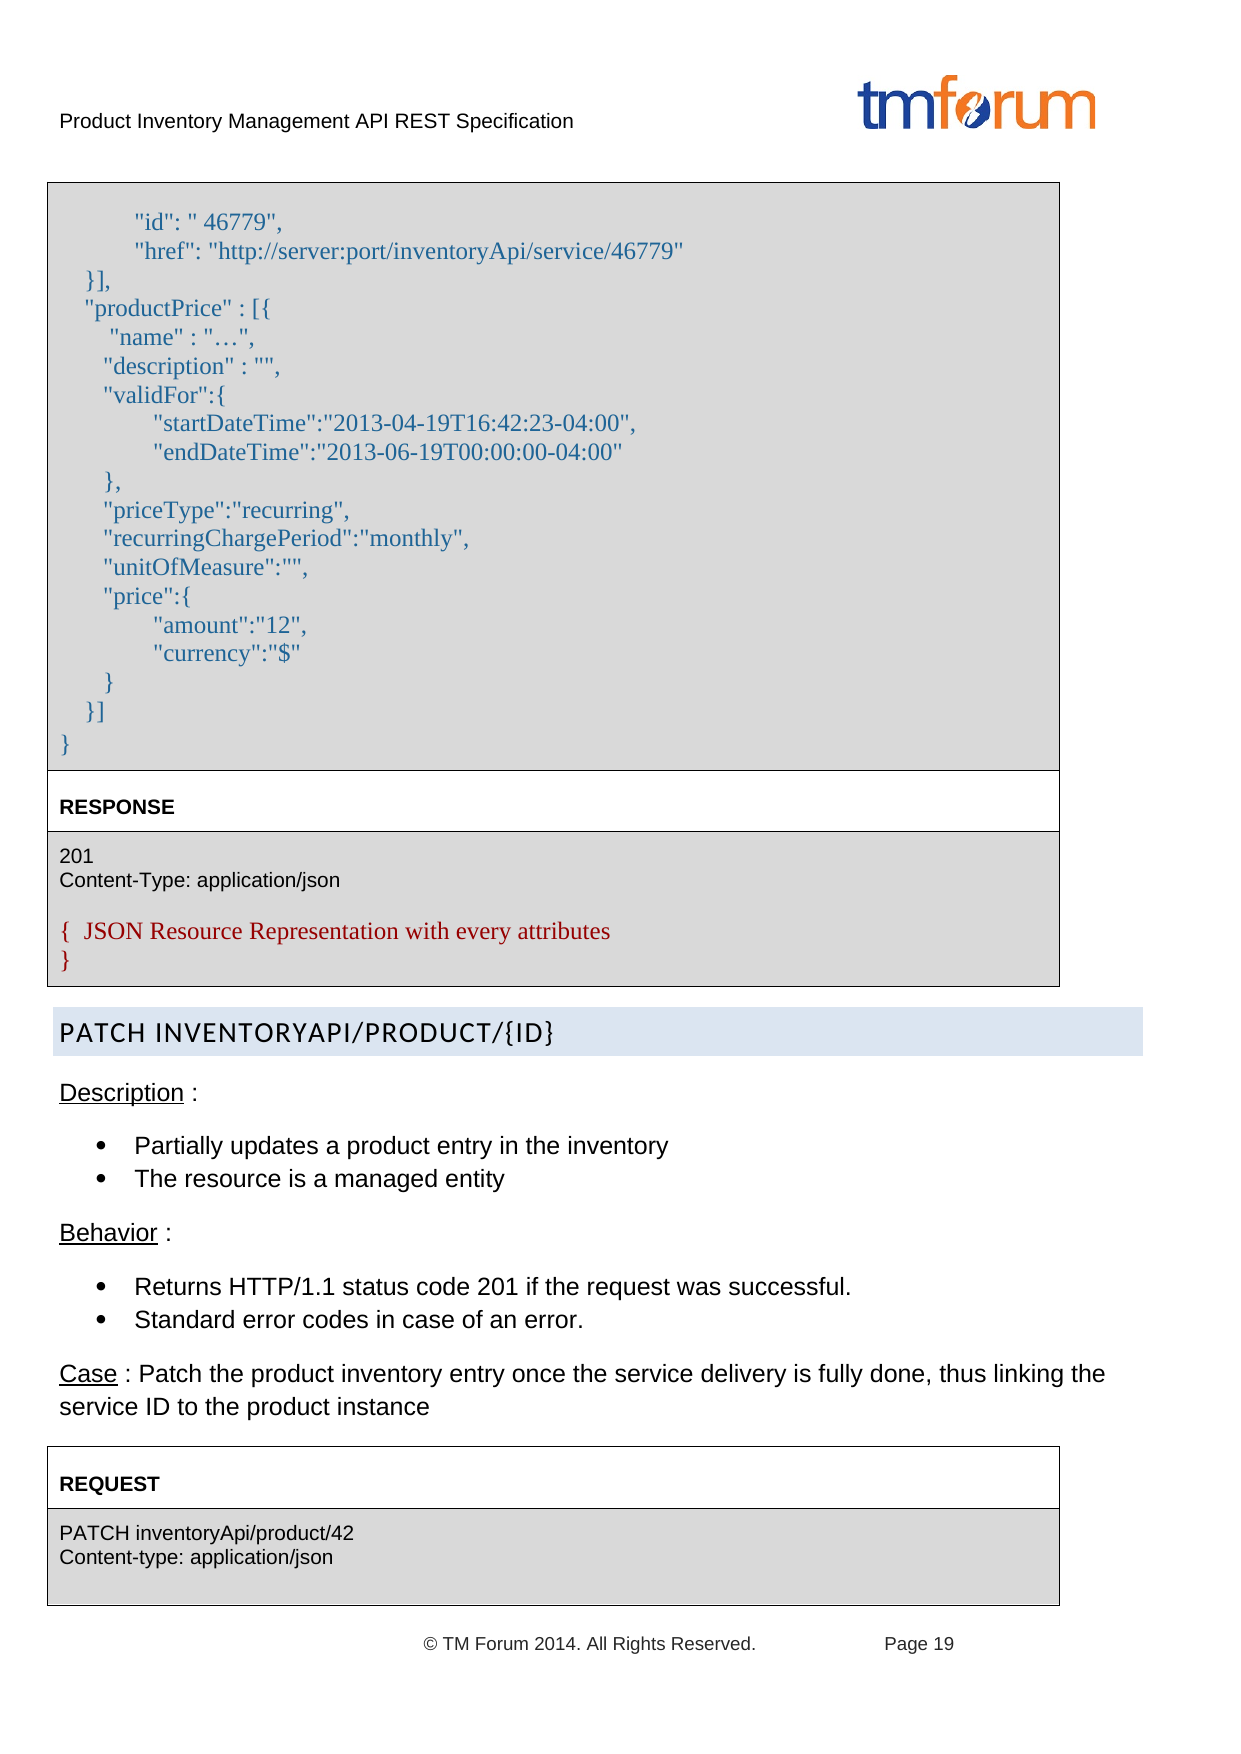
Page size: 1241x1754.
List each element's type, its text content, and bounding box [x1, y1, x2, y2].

subtitle PATCH inventoryAPI/product/{ID} [59, 1014, 1137, 1049]
text Description : [59, 1077, 1137, 1106]
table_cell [48, 183, 1059, 770]
list Standard error codes in case of an error. [97, 1305, 1137, 1334]
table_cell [48, 1509, 1059, 1604]
table_header REQUEST [48, 1447, 1059, 1508]
text Behavior : [59, 1218, 1137, 1247]
list Partially updates a product entry in the inventory [97, 1131, 1137, 1160]
table_cell 201 Content-Type: application/json { JSON Resource Representation with every attributes } [48, 832, 1059, 986]
list Returns HTTP/1.1 status code 201 if the request was successful. [97, 1272, 1137, 1301]
picture [857, 75, 1096, 129]
text Case : Patch the product inventory entry once the service delivery is fully done, thus linking the service ID to the product instance [59, 1359, 1137, 1421]
table_cell RESPONSE [48, 771, 1059, 831]
list The resource is a managed entity [97, 1164, 1137, 1193]
